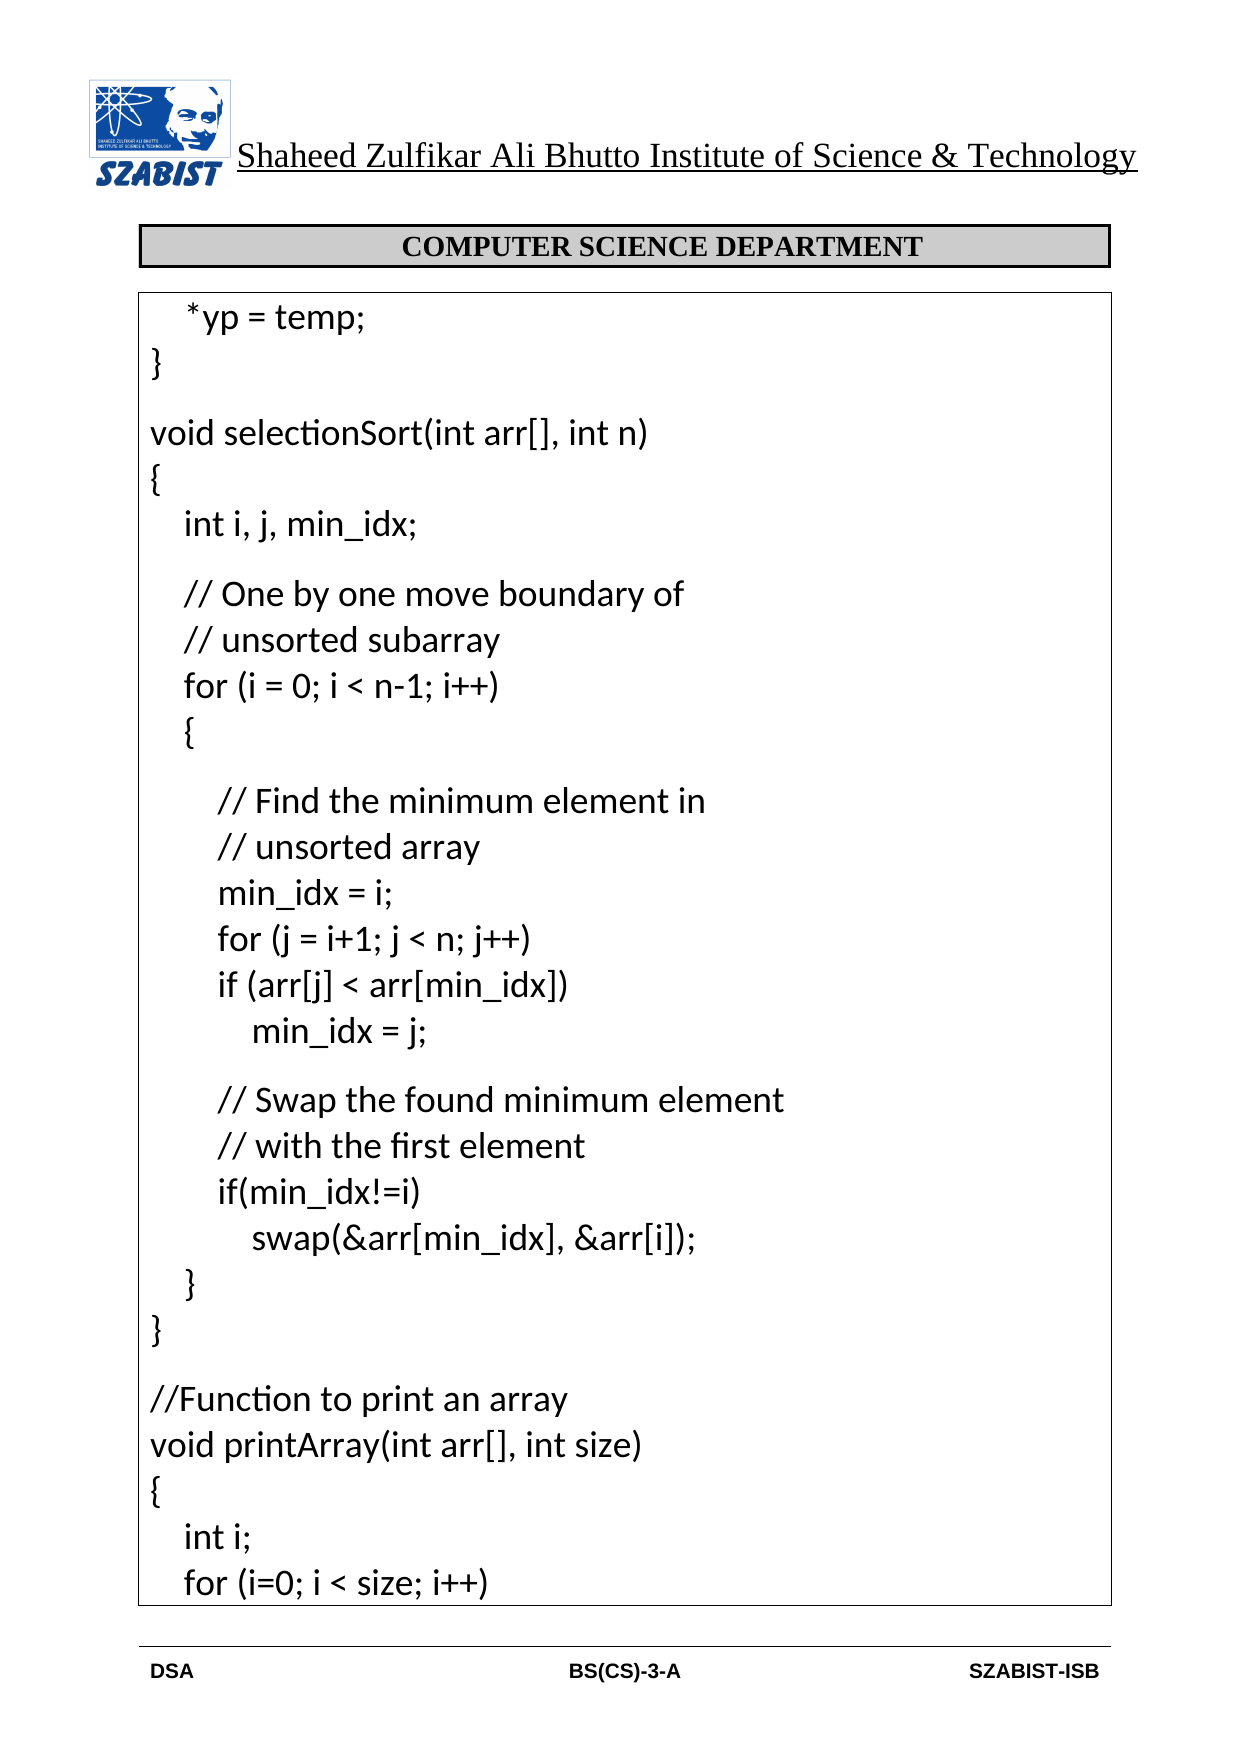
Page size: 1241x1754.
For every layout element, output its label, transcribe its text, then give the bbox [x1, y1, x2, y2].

picture [87, 78, 232, 188]
